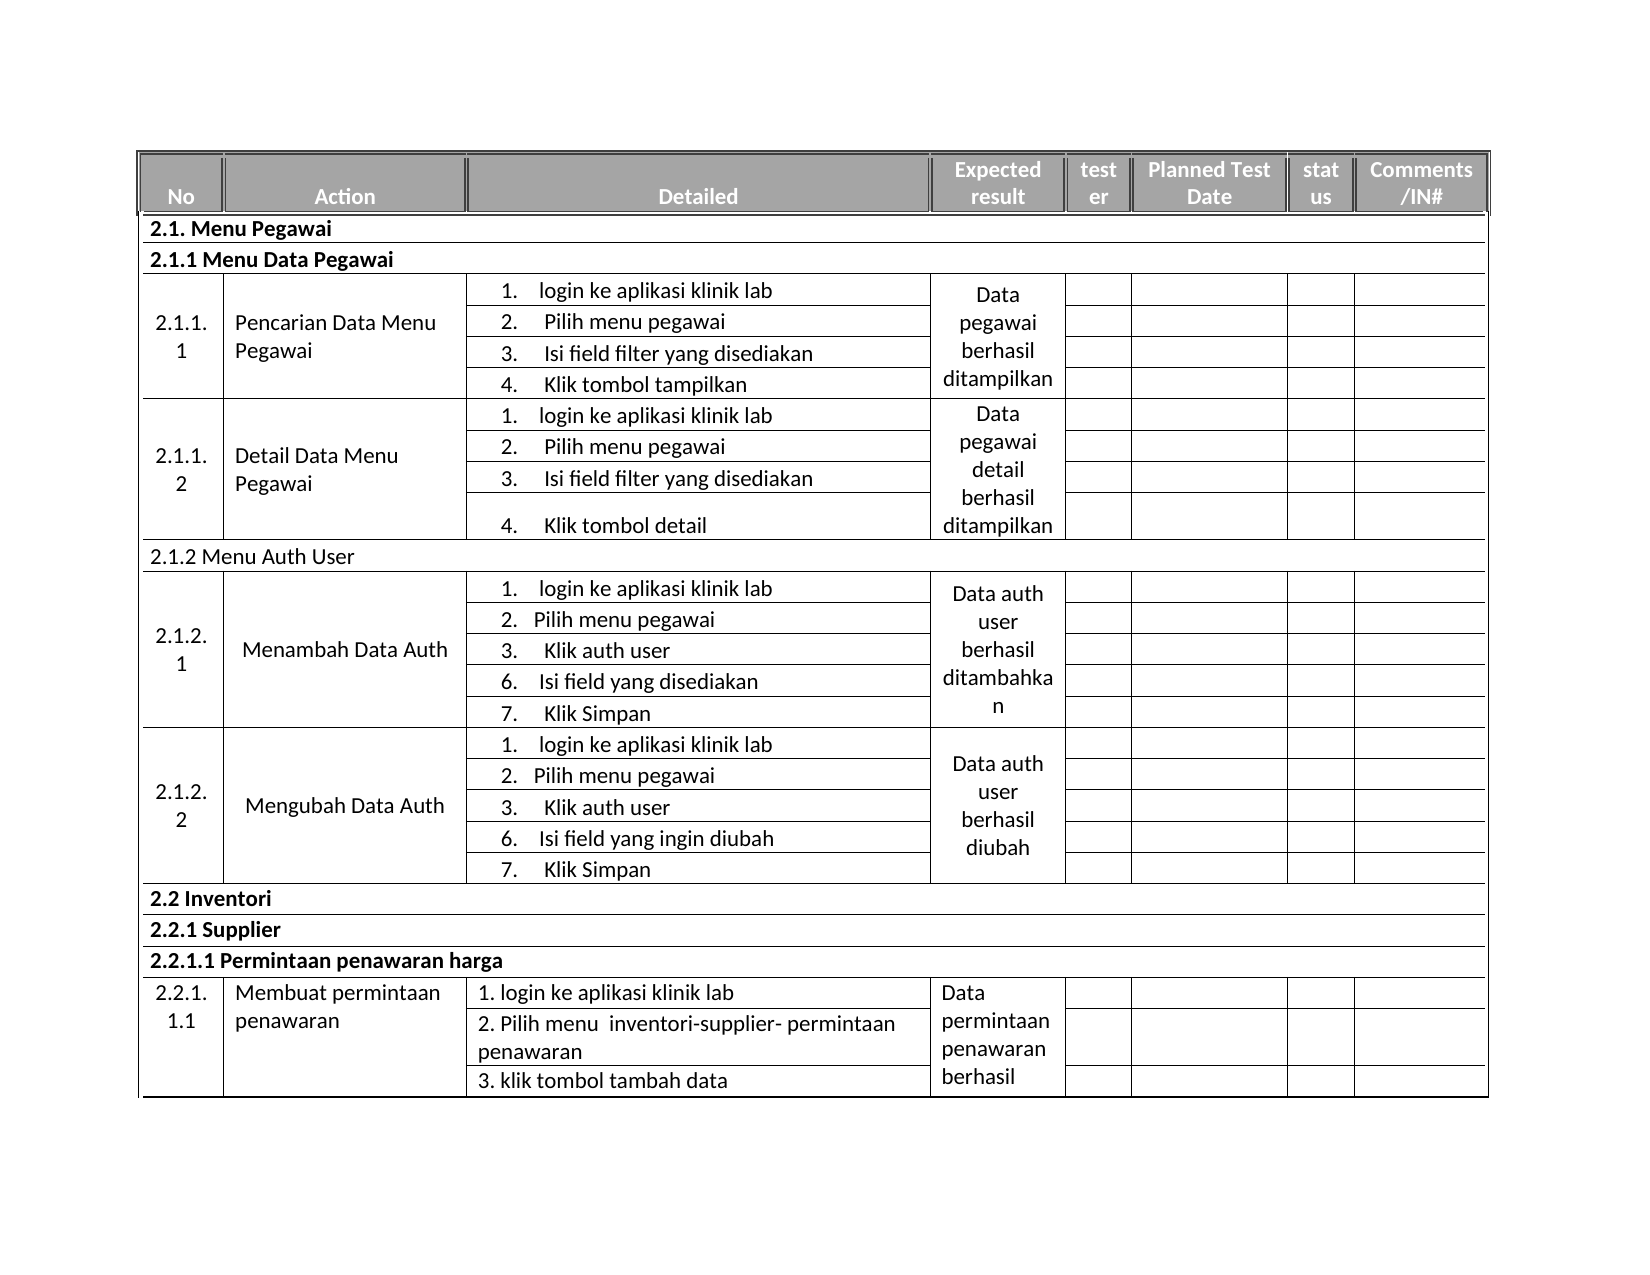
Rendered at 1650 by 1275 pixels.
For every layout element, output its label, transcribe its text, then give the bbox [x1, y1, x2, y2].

table_cell [1288, 790, 1354, 821]
table_cell 2.1. Menu Pegawai [139, 211, 1488, 242]
table_cell 2.1.2.2 [139, 727, 223, 883]
table_cell [1132, 337, 1287, 367]
table_cell [1355, 789, 1488, 821]
table_cell [1355, 571, 1488, 602]
table_cell [1066, 728, 1131, 758]
table_cell [1355, 398, 1488, 429]
table_cell [1066, 462, 1131, 492]
table_cell [1066, 1009, 1131, 1065]
table_cell [1066, 665, 1131, 696]
table_cell 2.1.1 Menu Data Pegawai [139, 242, 1488, 273]
table_cell [1132, 759, 1287, 789]
table_cell [1066, 493, 1131, 539]
table_cell [1066, 572, 1131, 602]
table_cell [1066, 603, 1131, 633]
table_cell 2.2.1.1 Permintaan penawaran harga [139, 946, 1488, 977]
table_cell 2.1.1.2 [139, 398, 223, 539]
table_header Action [224, 154, 466, 211]
table_cell [1355, 758, 1488, 789]
table_cell [1355, 273, 1488, 304]
table_cell Data pegawai berhasil ditampilkan [931, 274, 1065, 398]
table_cell [1132, 1009, 1287, 1065]
table_cell [1288, 634, 1354, 664]
table_cell [1355, 852, 1488, 883]
table_cell Data pegawai detail berhasil ditampilkan [931, 399, 1065, 539]
table_cell [1288, 822, 1354, 852]
table_cell 4. Klik tombol tampilkan [467, 368, 930, 398]
table_cell [1355, 664, 1488, 696]
table_cell [1355, 367, 1488, 398]
table_cell Data auth user berhasil diubah [931, 728, 1065, 883]
table_cell [1288, 665, 1354, 696]
table_cell 6. Isi field yang disediakan [467, 665, 930, 696]
table_cell [1355, 430, 1488, 461]
table_cell [1355, 336, 1488, 367]
table_cell Data permintaan penawaran berhasil ditambah [931, 978, 1065, 1096]
table_cell [1066, 822, 1131, 852]
table_cell [1288, 1066, 1354, 1096]
table_cell 1. login ke aplikasi klinik lab [467, 978, 930, 1008]
table_cell [1132, 274, 1287, 304]
table_cell [1132, 634, 1287, 664]
table_cell [1066, 634, 1131, 664]
table_cell [1132, 790, 1287, 821]
table_cell [1288, 462, 1354, 492]
table_cell 3. Isi field filter yang disediakan [467, 337, 930, 367]
table_cell [1066, 399, 1131, 429]
table_header Comments/IN# [1354, 152, 1489, 211]
table_cell 3. Isi field filter yang disediakan [467, 462, 930, 492]
table_cell [1132, 1066, 1287, 1096]
table_header status [1288, 155, 1354, 211]
table_cell [1288, 337, 1354, 367]
table_cell 2. Pilih menu inventori-supplier- permintaan penawaran [467, 1009, 930, 1065]
table_cell [1355, 1065, 1488, 1096]
table_cell [1066, 978, 1131, 1008]
table_cell [1355, 821, 1488, 852]
table_cell [1066, 337, 1131, 367]
table_cell 2.1.1.1 [139, 273, 223, 398]
table_cell [1066, 274, 1131, 304]
table_cell [1288, 978, 1354, 1008]
table_header No [139, 152, 224, 211]
table_cell [1288, 853, 1354, 883]
table_cell [1132, 603, 1287, 633]
table_cell [1288, 728, 1354, 758]
table_cell [1132, 399, 1287, 429]
table_cell [1066, 697, 1131, 727]
table_cell [1288, 697, 1354, 727]
table_cell [1132, 431, 1287, 461]
table_cell [1132, 822, 1287, 852]
table_cell [1066, 853, 1131, 883]
table_cell [1132, 368, 1287, 398]
table_cell [1355, 633, 1488, 664]
table_cell [1132, 978, 1287, 1008]
table_cell [1132, 665, 1287, 696]
table_cell [1066, 306, 1131, 336]
table_cell [1355, 1008, 1488, 1065]
table_cell [1288, 274, 1354, 304]
table_cell [1066, 431, 1131, 461]
table_cell [1355, 492, 1488, 539]
table_cell 2.2.1.1.1 [139, 977, 223, 1096]
table_cell [1132, 728, 1287, 758]
table_header tester [1066, 154, 1131, 211]
table_cell 2. Pilih menu pegawai [467, 759, 930, 789]
table_header Expected result [930, 152, 1066, 211]
table_cell [1355, 602, 1488, 633]
table_cell 1. login ke aplikasi klinik lab [467, 274, 930, 304]
table_cell 2.1.2.1 [139, 571, 223, 727]
table_cell 1. login ke aplikasi klinik lab [467, 728, 930, 758]
table_cell 6. Isi field yang ingin diubah [467, 822, 930, 852]
table_cell 2.2.1 Supplier [139, 914, 1488, 946]
table_cell 7. Klik Simpan [467, 697, 930, 727]
table_cell Menambah Data Auth [224, 572, 466, 727]
table_cell [1288, 431, 1354, 461]
table_cell [1288, 368, 1354, 398]
table_cell [1132, 306, 1287, 336]
table_cell [1288, 759, 1354, 789]
table_cell [1132, 572, 1287, 602]
table_cell 3. Klik auth user [467, 634, 930, 664]
table_cell 2.1.2 Menu Auth User [139, 539, 1488, 571]
table_cell [1355, 977, 1488, 1008]
table_header Detailed [466, 152, 930, 211]
table_cell [1288, 572, 1354, 602]
table_cell [1355, 305, 1488, 336]
table_cell 2. Pilih menu pegawai [467, 603, 930, 633]
table_cell Pencarian Data Menu Pegawai [224, 274, 466, 398]
table_cell 2. Pilih menu pegawai [467, 431, 930, 461]
table_cell [1066, 759, 1131, 789]
table_cell [1355, 696, 1488, 727]
table_cell 2.2 Inventori [139, 883, 1488, 914]
table_cell [1288, 493, 1354, 539]
table_cell Mengubah Data Auth [224, 728, 466, 883]
table_cell [1066, 790, 1131, 821]
table_cell 2. Pilih menu pegawai [467, 306, 930, 336]
table_cell [1288, 306, 1354, 336]
table_cell [1066, 1066, 1131, 1096]
table_cell 7. Klik Simpan [467, 853, 930, 883]
table_cell 3. klik tombol tambah data [467, 1066, 930, 1096]
table_cell 3. Klik auth user [467, 790, 930, 821]
table_cell 1. login ke aplikasi klinik lab [467, 399, 930, 429]
table_cell [1132, 853, 1287, 883]
table_cell [1066, 368, 1131, 398]
table_cell Membuat permintaan penawaran [224, 978, 466, 1096]
table_cell [1132, 697, 1287, 727]
table_cell 1. login ke aplikasi klinik lab [467, 572, 930, 602]
table_cell [1355, 461, 1488, 492]
table_cell [1288, 1009, 1354, 1065]
table_cell [1355, 727, 1488, 758]
table_cell Detail Data Menu Pegawai [224, 399, 466, 539]
table_cell [1288, 603, 1354, 633]
table_cell [1288, 399, 1354, 429]
table_cell [1132, 493, 1287, 539]
table_cell [1132, 462, 1287, 492]
table_cell 4. Klik tombol detail [467, 493, 930, 539]
table_header Planned Test Date [1131, 152, 1287, 211]
table_cell Data auth user berhasil ditambahkan [931, 572, 1065, 727]
